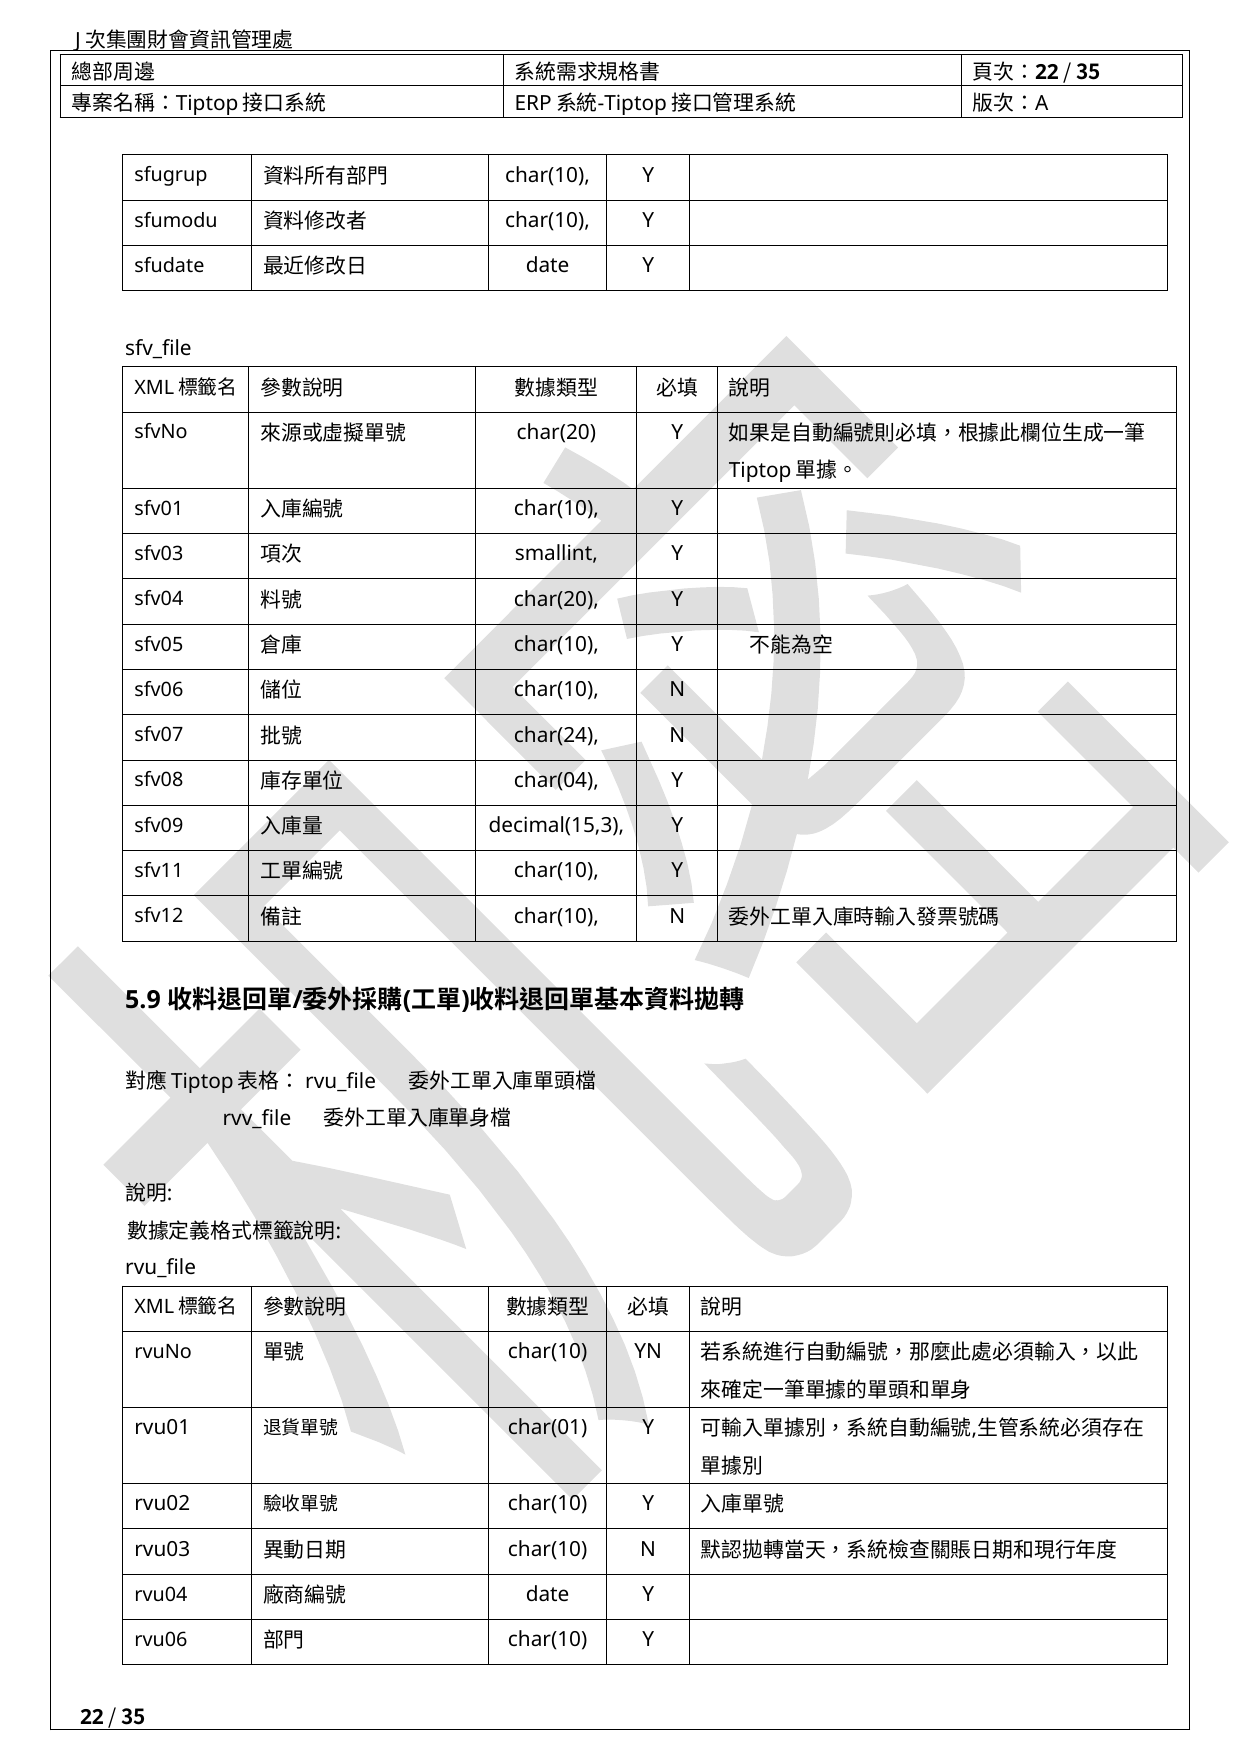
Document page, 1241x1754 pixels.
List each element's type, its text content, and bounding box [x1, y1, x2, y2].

table_cell 項次 [249, 534, 475, 578]
table_cell Y [607, 1484, 689, 1528]
table_cell sfv04 [123, 579, 248, 623]
table_cell sfv09 [123, 806, 248, 850]
table_cell YN [607, 1332, 689, 1407]
table_cell sfv05 [123, 625, 248, 669]
table_cell Y [637, 625, 717, 669]
table_header 必填 [607, 1287, 689, 1331]
table_cell sfv01 [123, 489, 248, 533]
table_header XML標籤名 [123, 1287, 251, 1331]
table_cell 部門 [252, 1620, 488, 1664]
table_header 數據類型 [489, 1287, 606, 1331]
table_cell sfugrup [123, 155, 251, 199]
table_cell sfudate [123, 246, 251, 290]
table_cell Y [607, 246, 689, 290]
table_cell rvu06 [123, 1620, 251, 1664]
table_cell Y [637, 413, 717, 488]
table_header XML標籤名 [123, 367, 248, 412]
table_cell 入庫量 [249, 806, 475, 850]
table_cell char(10), [476, 625, 636, 669]
table_cell sfv06 [123, 670, 248, 714]
table_cell Y [637, 851, 717, 895]
table_cell rvu01 [123, 1408, 251, 1483]
table_cell char(10), [476, 670, 636, 714]
table_cell N [637, 715, 717, 759]
table_cell 批號 [249, 715, 475, 759]
table_cell [718, 761, 1176, 805]
table_cell rvuNo [123, 1332, 251, 1407]
table_cell char(10) [489, 1620, 606, 1664]
table_cell 不能為空 [718, 625, 1176, 669]
text 對應Tiptop表格： rvu_file 委外工單入庫單頭檔 [75, 1061, 1165, 1098]
table_cell rvu03 [123, 1529, 251, 1573]
table_cell N [607, 1529, 689, 1573]
table_header 說明 [718, 367, 1176, 412]
table_cell char(10), [489, 201, 606, 245]
table_cell 最近修改日 [252, 246, 488, 290]
table_cell [718, 579, 1176, 623]
table_cell [718, 489, 1176, 533]
table_cell 入庫單號 [690, 1484, 1167, 1528]
table_cell [690, 201, 1167, 245]
table_cell sfv11 [123, 851, 248, 895]
table_cell 資料修改者 [252, 201, 488, 245]
table_cell sfumodu [123, 201, 251, 245]
table_cell Y [607, 1620, 689, 1664]
table_cell char(10), [489, 155, 606, 199]
table_header 數據類型 [476, 367, 636, 412]
table_cell sfv12 [123, 896, 248, 941]
table_cell 資料所有部門 [252, 155, 488, 199]
table_cell sfv08 [123, 761, 248, 805]
table_cell Y [607, 155, 689, 199]
text 說明: [75, 1173, 1165, 1211]
table_cell char(10) [489, 1332, 606, 1407]
table_cell Y [637, 761, 717, 805]
table_cell [718, 806, 1176, 850]
table_cell smallint, [476, 534, 636, 578]
table_cell decimal(15,3), [476, 806, 636, 850]
table_cell [718, 670, 1176, 714]
table_cell sfv03 [123, 534, 248, 578]
table_cell 若系統進行自動編號，那麼此處必須輸入，以此來確定一筆單據的單頭和單身 [690, 1332, 1167, 1407]
table_cell 倉庫 [249, 625, 475, 669]
table_cell char(10), [476, 851, 636, 895]
table_cell 驗收單號 [252, 1484, 488, 1528]
table_header 必填 [637, 367, 717, 412]
table_cell [690, 1620, 1167, 1664]
table_cell char(24), [476, 715, 636, 759]
table_cell 庫存單位 [249, 761, 475, 805]
table_header 參數說明 [252, 1287, 488, 1331]
table_cell char(10) [489, 1484, 606, 1528]
table_cell char(10), [476, 489, 636, 533]
text 數據定義格式標籤說明: [117, 1211, 1165, 1248]
table_cell sfv07 [123, 715, 248, 759]
table_cell Y [637, 806, 717, 850]
table_cell char(20), [476, 579, 636, 623]
table_cell 來源或虛擬單號 [249, 413, 475, 488]
table_cell [718, 851, 1176, 895]
table_cell char(01) [489, 1408, 606, 1483]
table_cell N [637, 670, 717, 714]
table_cell 默認拋轉當天，系統檢查關賬日期和現行年度 [690, 1529, 1167, 1573]
table_cell 委外工單入庫時輸入發票號碼 [718, 896, 1176, 941]
table_cell [718, 715, 1176, 759]
table_cell [690, 1575, 1167, 1619]
table_cell Y [607, 201, 689, 245]
table_cell rvu02 [123, 1484, 251, 1528]
table_cell 儲位 [249, 670, 475, 714]
table_cell [690, 246, 1167, 290]
table_cell char(04), [476, 761, 636, 805]
table_cell Y [607, 1408, 689, 1483]
subtitle 5.9 收料退回單/委外採購(工單)收料退回單基本資料拋轉 [75, 979, 1165, 1017]
table_cell Y [637, 489, 717, 533]
table_cell char(10), [476, 896, 636, 941]
text sfv_file [75, 329, 1165, 366]
table_cell 工單編號 [249, 851, 475, 895]
table_cell Y [607, 1575, 689, 1619]
table_cell 單號 [252, 1332, 488, 1407]
table_cell 備註 [249, 896, 475, 941]
table_cell [690, 155, 1167, 199]
table_cell 退貨單號 [252, 1408, 488, 1483]
text rvu_file [75, 1248, 1165, 1286]
table_cell 廠商編號 [252, 1575, 488, 1619]
table_cell date [489, 1575, 606, 1619]
table_cell 可輸入單據別，系統自動編號,生管系統必須存在單據別 [690, 1408, 1167, 1483]
table_cell char(10) [489, 1529, 606, 1573]
table_cell rvu04 [123, 1575, 251, 1619]
table_cell N [637, 896, 717, 941]
text rvv_file 委外工單入庫單身檔 [75, 1098, 1165, 1136]
table_cell 入庫編號 [249, 489, 475, 533]
table_cell Y [637, 534, 717, 578]
table_cell 如果是自動編號則必填，根據此欄位生成一筆Tiptop單據。 [718, 413, 1176, 488]
table_cell 異動日期 [252, 1529, 488, 1573]
table_cell char(20) [476, 413, 636, 488]
table_cell [718, 534, 1176, 578]
table_header 參數說明 [249, 367, 475, 412]
table_cell sfvNo [123, 413, 248, 488]
table_header 說明 [690, 1287, 1167, 1331]
table_cell Y [637, 579, 717, 623]
table_cell date [489, 246, 606, 290]
table_cell 料號 [249, 579, 475, 623]
